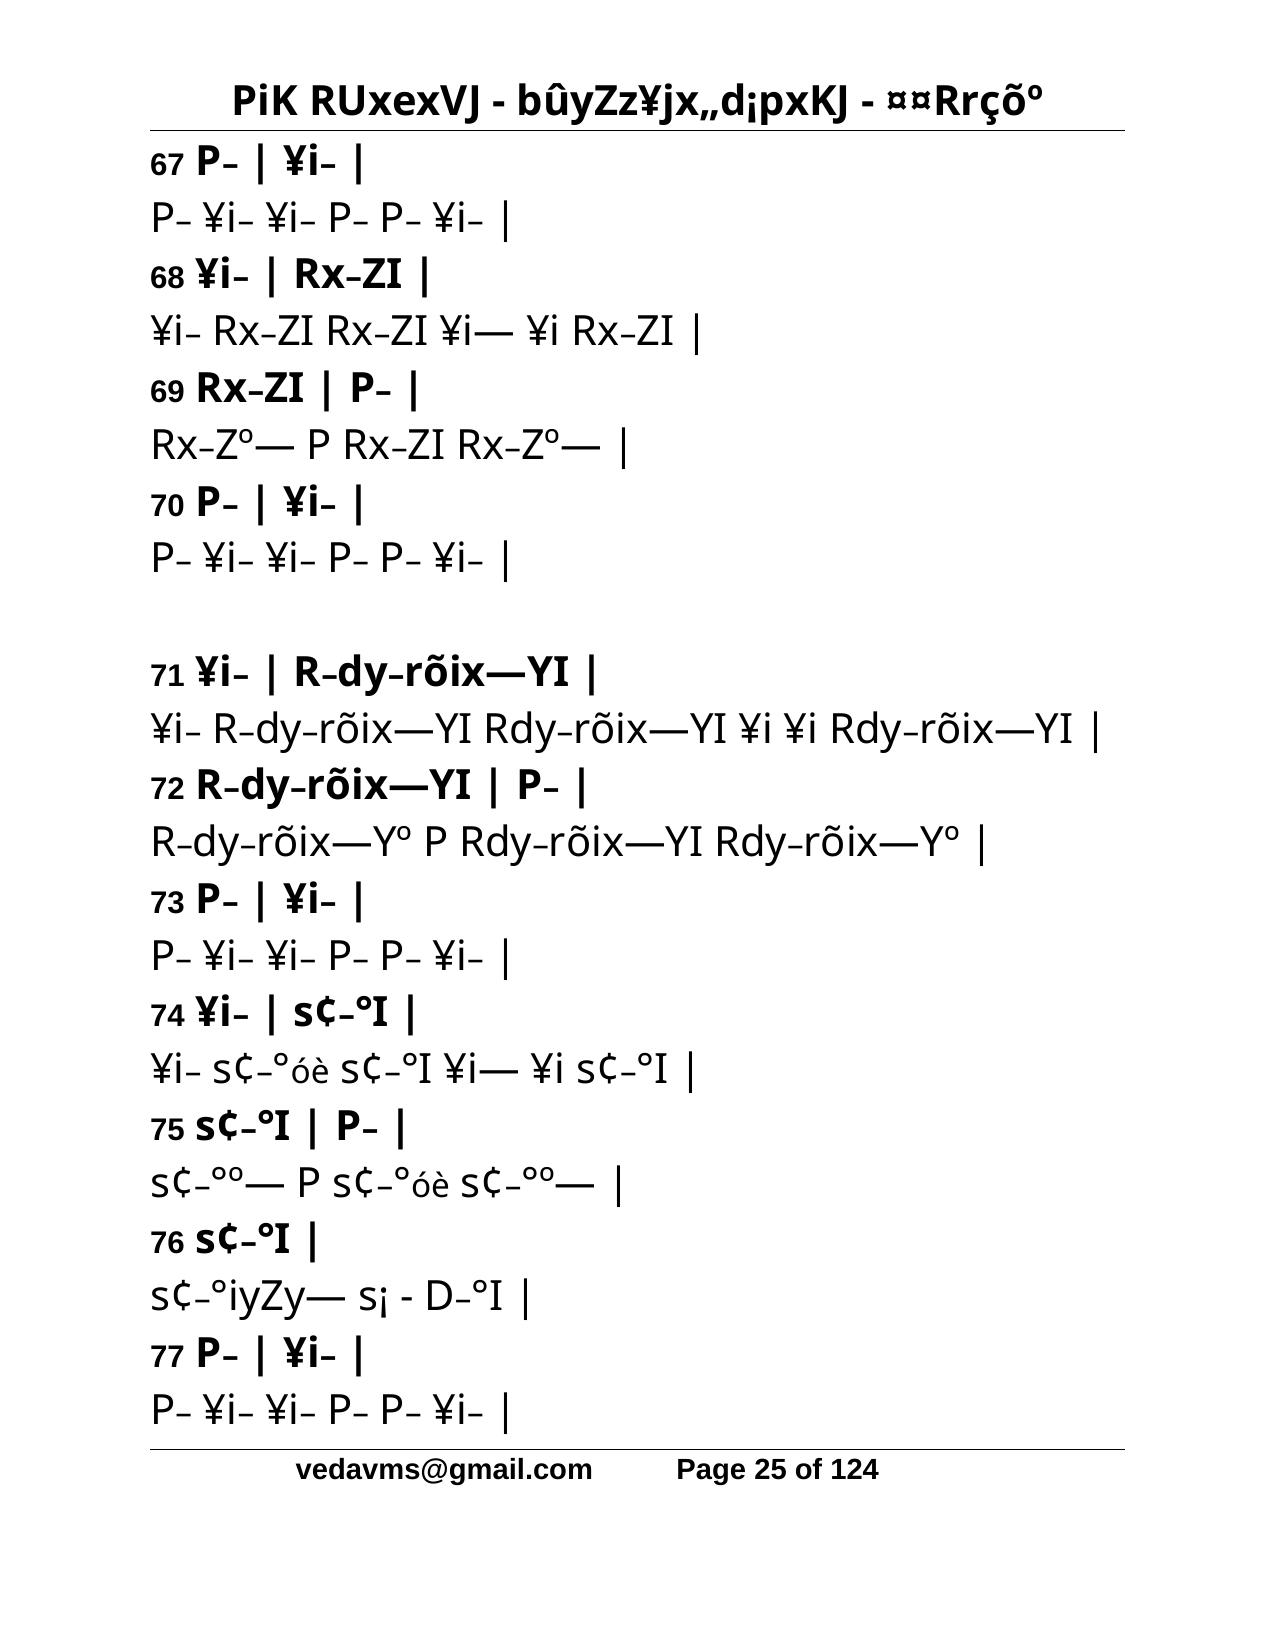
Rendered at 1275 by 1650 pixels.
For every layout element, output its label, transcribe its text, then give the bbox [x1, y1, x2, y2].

text 74 ¥i– | s¢–°I | [150, 982, 1125, 1039]
text 68 ¥i– | Rx–ZI | [150, 244, 1125, 301]
text P– ¥i– ¥i– P– P– ¥i– | [150, 187, 1125, 244]
text 67 P– | ¥i– | [150, 131, 1125, 187]
text 77 P– | ¥i– | [150, 1323, 1125, 1380]
text ¥i– s¢–°óè s¢–°I ¥i— ¥i s¢–°I | [150, 1039, 1125, 1096]
text P– ¥i– ¥i– P– P– ¥i– | [150, 528, 1125, 585]
text 69 Rx–ZI | P– | [150, 358, 1125, 414]
text ¥i– Rx–ZI Rx–ZI ¥i— ¥i Rx–ZI | [150, 301, 1125, 358]
text ¥i– R–dy–rõix—YI Rdy–rõix—YI ¥i ¥i Rdy–rõix—YI | [150, 698, 1125, 755]
text 70 P– | ¥i– | [150, 471, 1125, 528]
text R–dy–rõix—Yº P Rdy–rõix—YI Rdy–rõix—Yº | [150, 812, 1125, 869]
text P– ¥i– ¥i– P– P– ¥i– | [150, 926, 1125, 982]
text s¢–°iyZy— s¡ - D–°I | [150, 1266, 1125, 1323]
text P– ¥i– ¥i– P– P– ¥i– | [150, 1380, 1125, 1436]
text 76 s¢–°I | [150, 1209, 1125, 1266]
text 72 R–dy–rõix—YI | P– | [150, 755, 1125, 812]
text Rx–Zº— P Rx–ZI Rx–Zº— | [150, 414, 1125, 471]
text 71 ¥i– | R–dy–rõix—YI | [150, 642, 1125, 698]
text 73 P– | ¥i– | [150, 869, 1125, 926]
text s¢–°º— P s¢–°óè s¢–°º— | [150, 1153, 1125, 1209]
text 75 s¢–°I | P– | [150, 1096, 1125, 1153]
